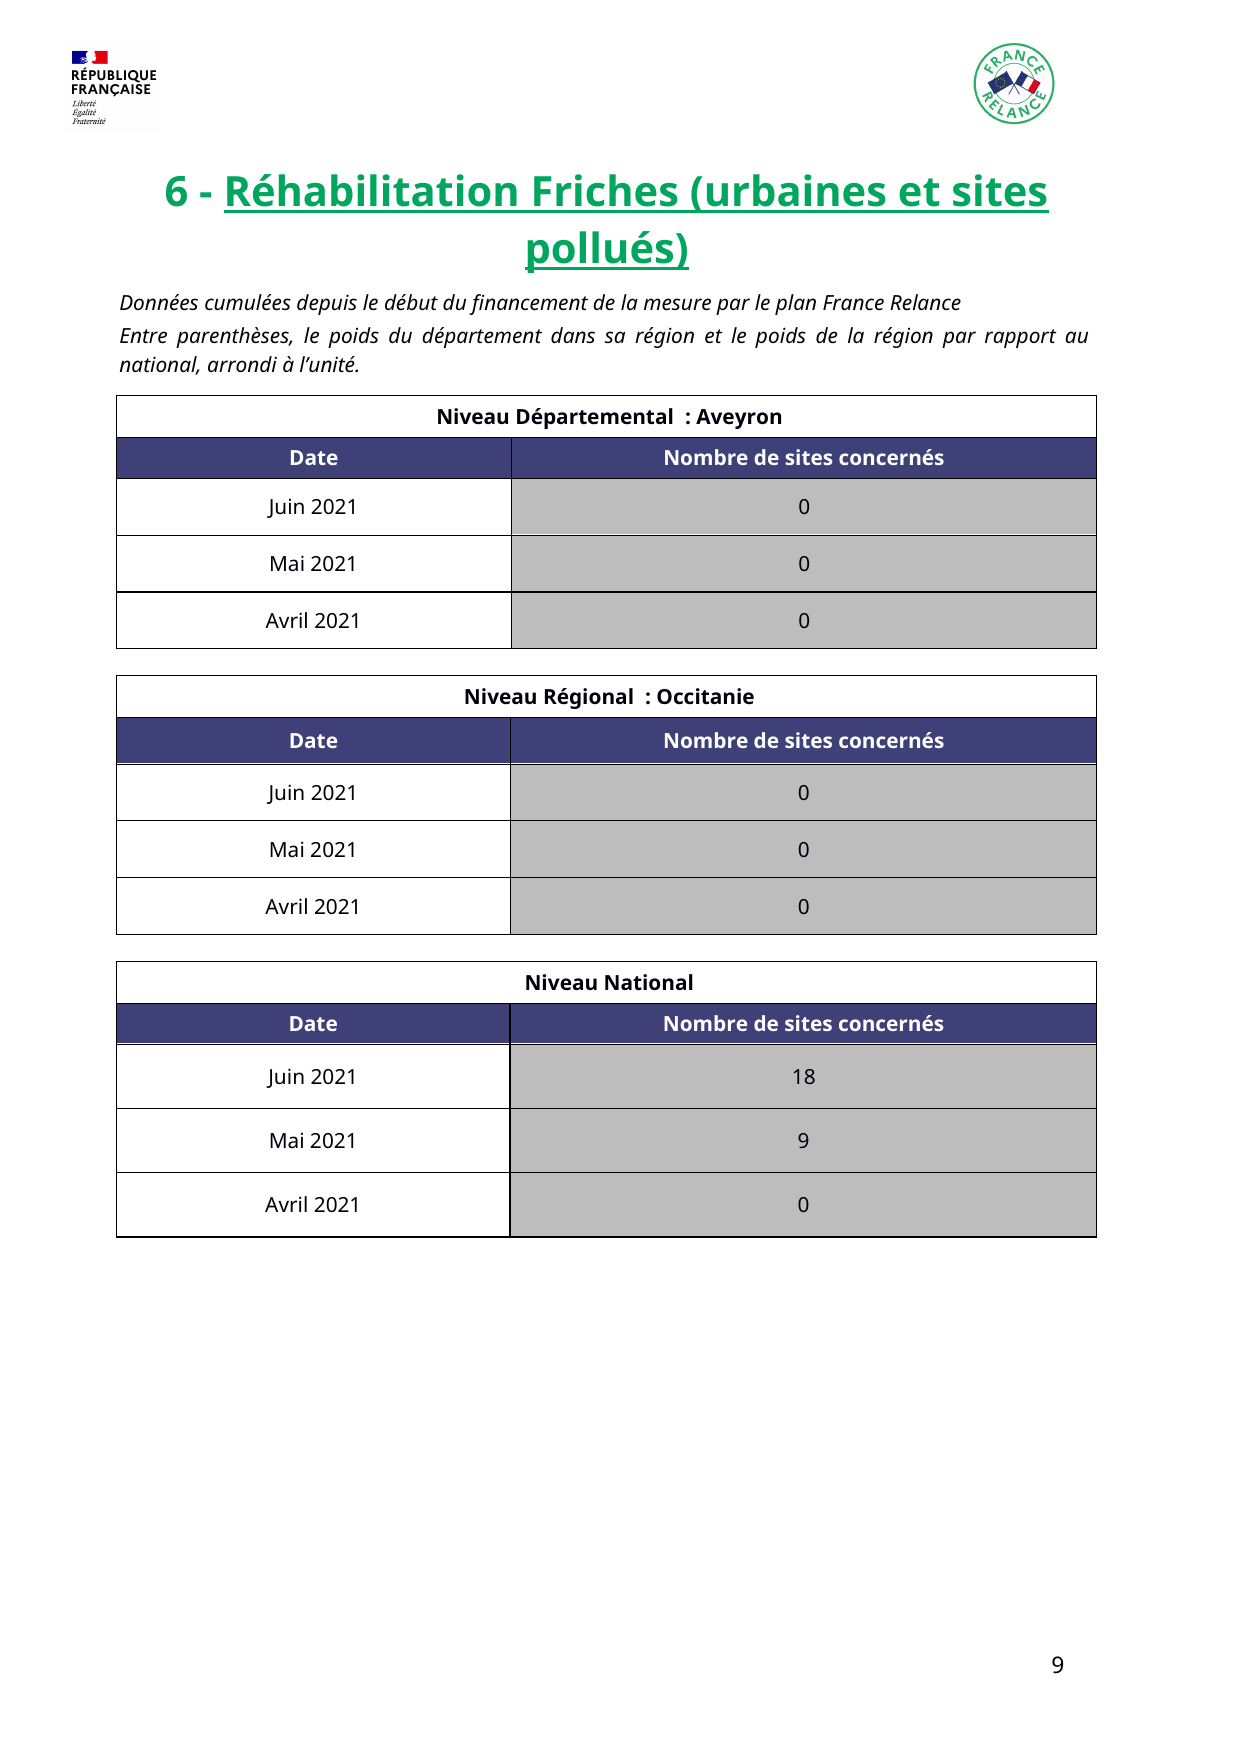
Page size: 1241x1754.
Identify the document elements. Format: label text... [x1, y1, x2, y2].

table_cell 9 [511, 1109, 1096, 1172]
table_cell Avril 2021 [117, 593, 511, 648]
table_header Niveau Régional : Occitanie [117, 676, 1096, 717]
table_cell Nombre de sites concernés [512, 438, 1096, 478]
picture [60, 39, 164, 133]
table_cell 18 [511, 1045, 1096, 1108]
table_cell Date [117, 1004, 509, 1043]
text Entre parenthèses, le poids du département dans sa région et le poids de la région par rapport au national, arrondi à l’unité. [119, 321, 1094, 378]
table_cell Juin 2021 [117, 479, 511, 534]
table_header Niveau Départemental : Aveyron [117, 396, 1096, 437]
table_cell Nombre de sites concernés [511, 718, 1096, 763]
table_cell 0 [512, 479, 1096, 534]
table_cell Mai 2021 [117, 821, 510, 877]
table_cell Nombre de sites concernés [511, 1004, 1096, 1043]
table_cell Avril 2021 [117, 878, 510, 934]
text Données cumulées depuis le début du financement de la mesure par le plan France Relance [119, 288, 1094, 317]
table_cell 0 [511, 878, 1096, 934]
picture [935, 31, 1082, 126]
table_cell Mai 2021 [117, 536, 511, 591]
table_cell 0 [512, 593, 1096, 648]
table_cell 0 [511, 765, 1096, 820]
table_cell Juin 2021 [117, 1045, 509, 1108]
table_cell 0 [512, 536, 1096, 591]
table_cell Juin 2021 [117, 765, 510, 820]
table_cell Avril 2021 [117, 1173, 509, 1236]
table_cell 0 [511, 821, 1096, 877]
subtitle 6 - Réhabilitation Friches (urbaines et sites pollués) [119, 162, 1094, 276]
table_cell 0 [511, 1173, 1096, 1236]
table_cell Mai 2021 [117, 1109, 509, 1172]
table_cell Date [117, 718, 510, 763]
table_cell Date [117, 438, 511, 478]
table_header Niveau National [117, 962, 1096, 1002]
